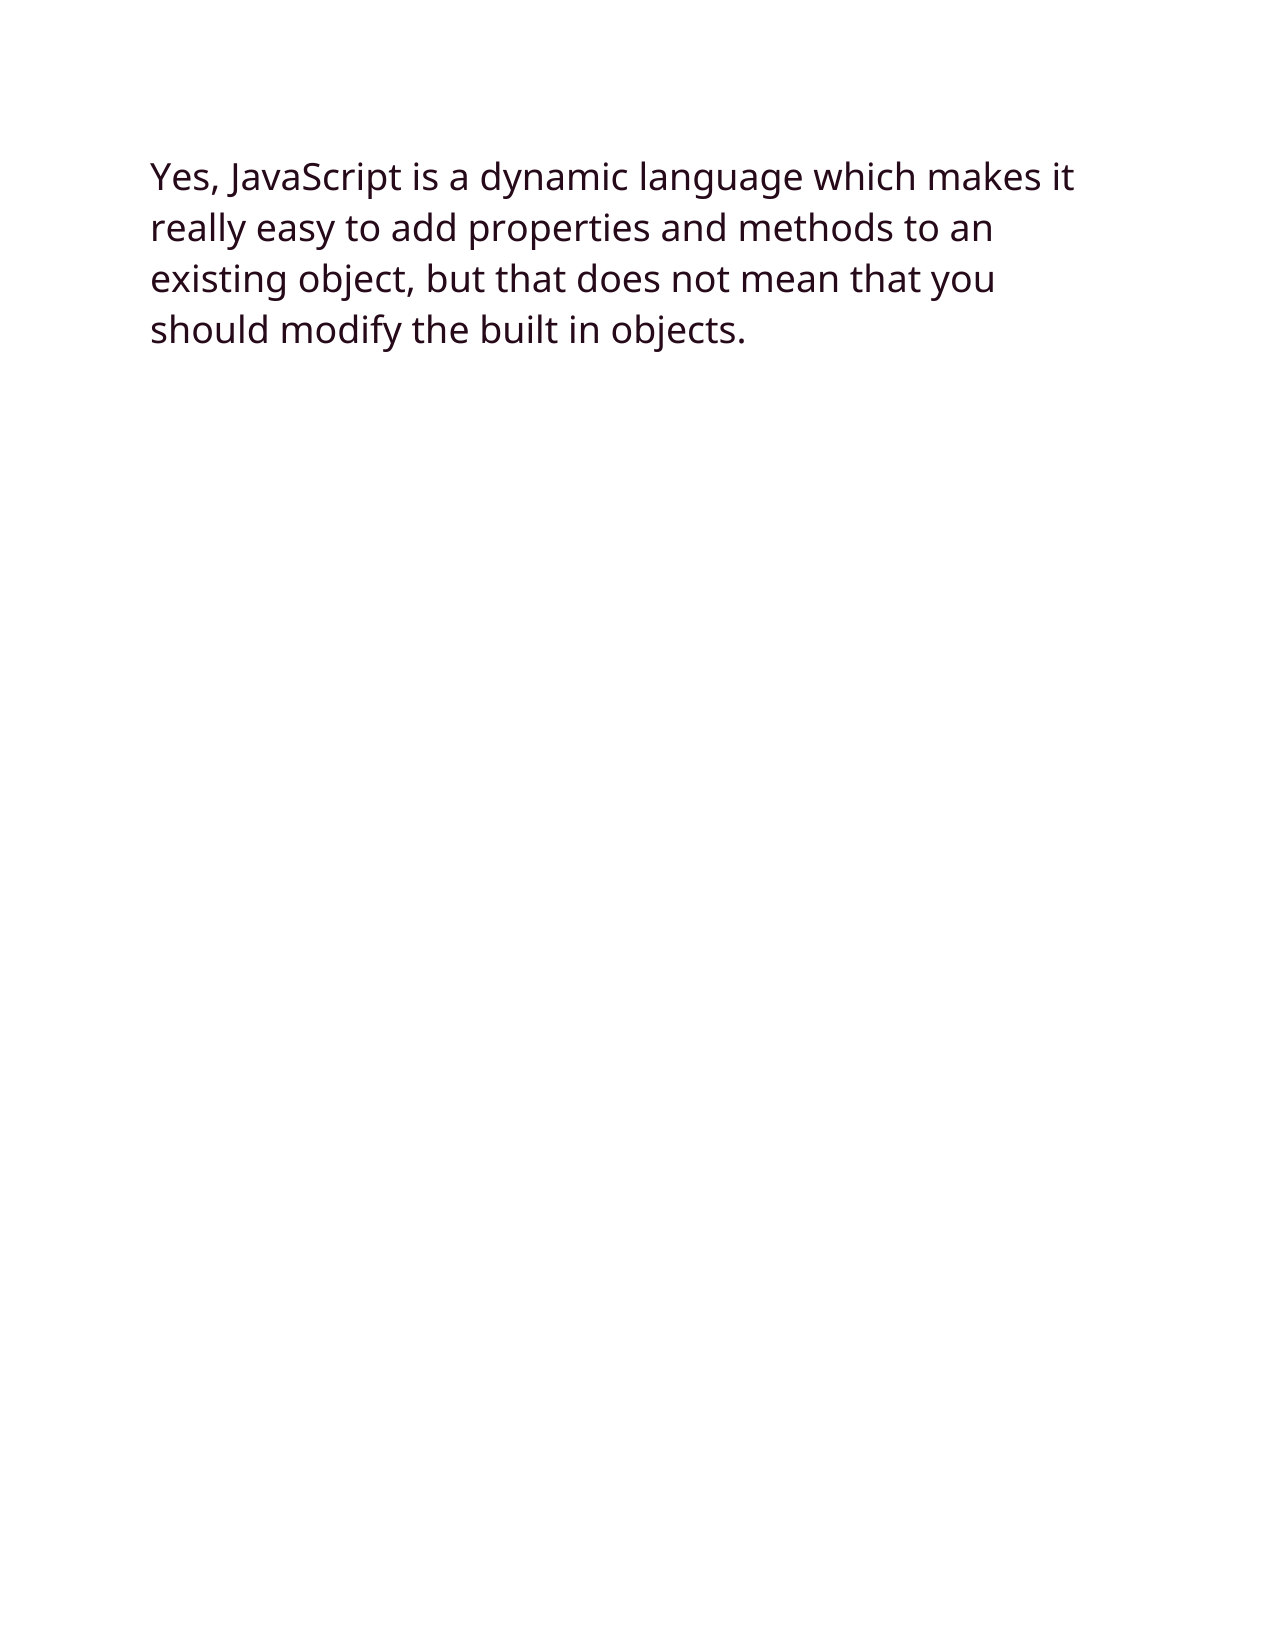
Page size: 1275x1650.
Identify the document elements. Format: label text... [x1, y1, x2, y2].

text Yes, JavaScript is a dynamic language which makes it really easy to add properties and methods to an existing object, but that does not mean that you should modify the built in objects. [150, 150, 1125, 354]
